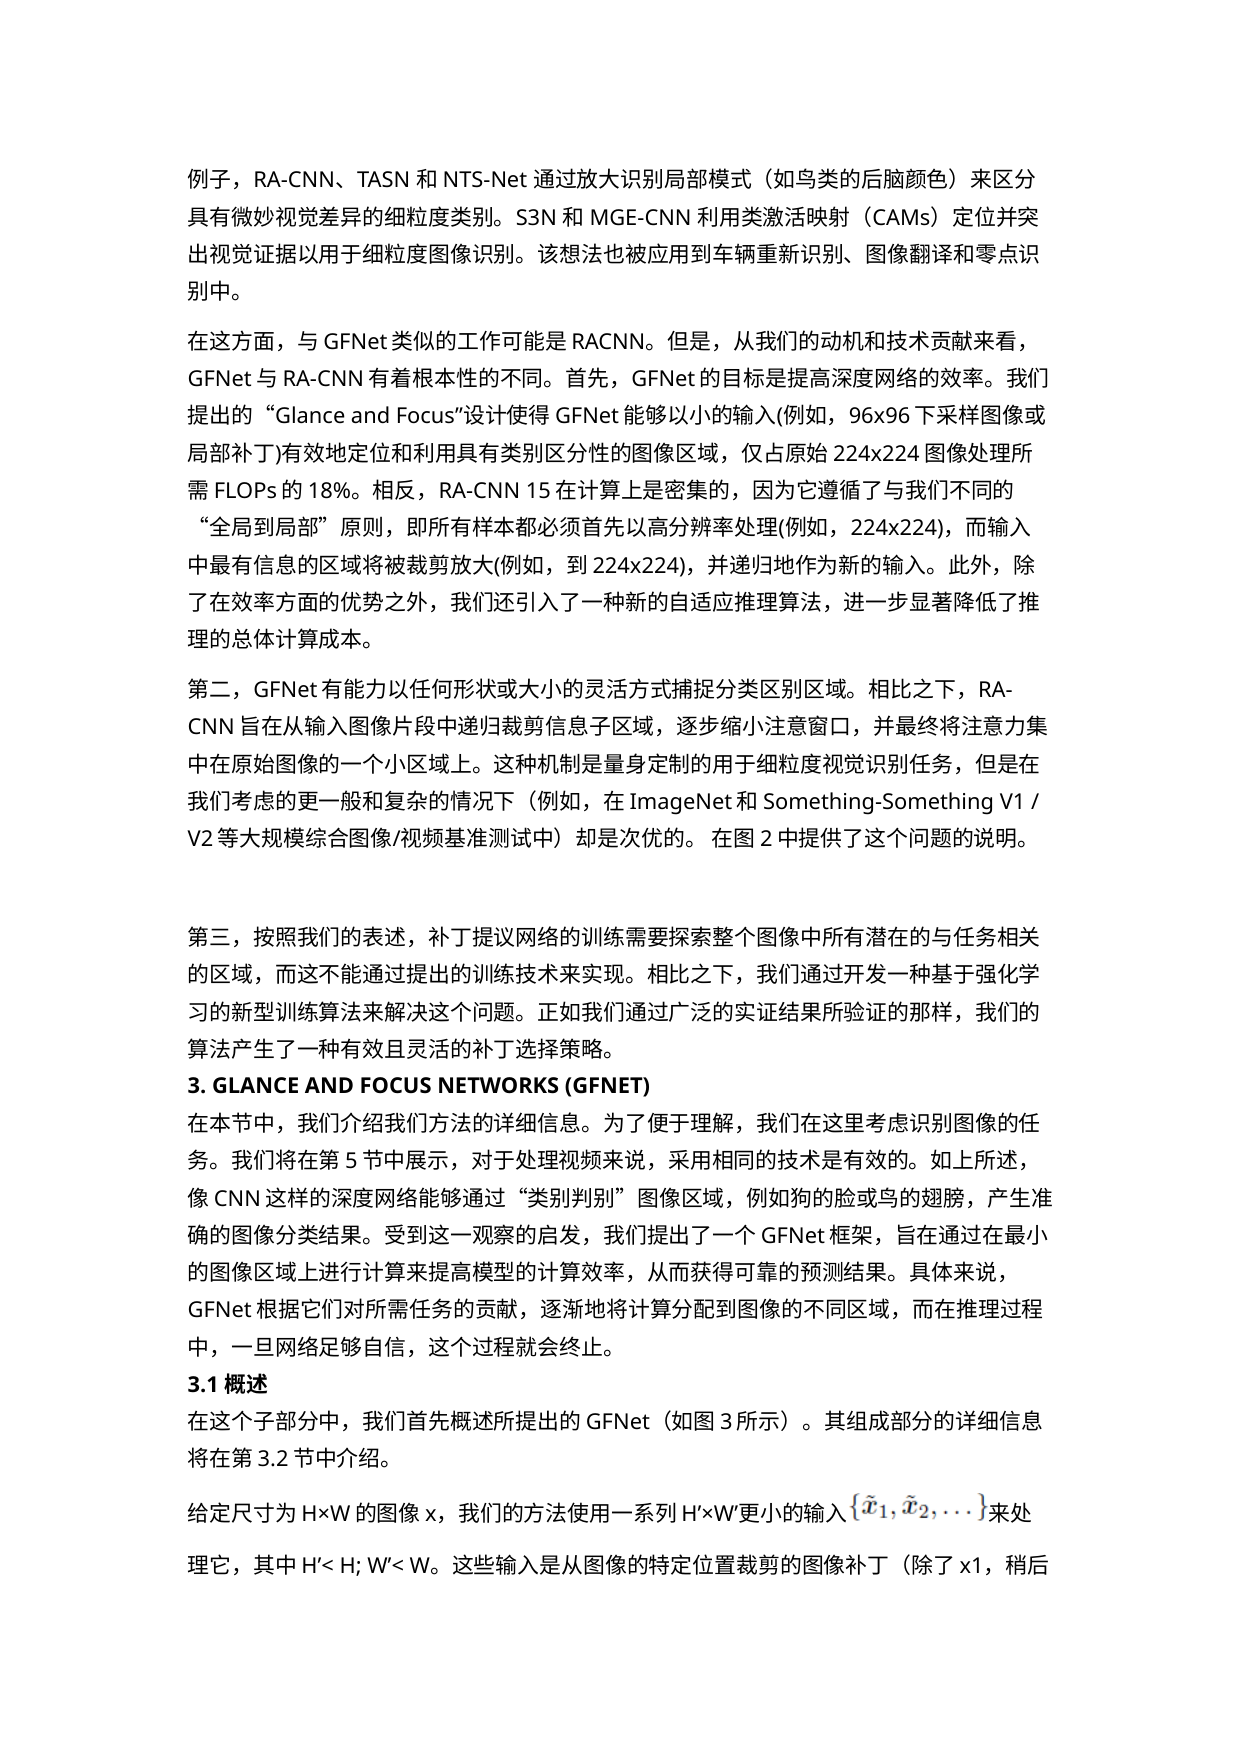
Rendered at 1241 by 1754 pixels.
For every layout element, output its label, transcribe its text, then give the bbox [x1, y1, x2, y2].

text 3.1 概述 [187, 1367, 1053, 1399]
text 在这个子部分中，我们首先概述所提出的GFNet（如图3所示）。其组成部分的详细信息将在第3.2节中介绍。 [187, 1404, 1053, 1474]
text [187, 162, 1053, 306]
picture [847, 1493, 989, 1522]
text 第二，GFNet有能力以任何形状或大小的灵活方式捕捉分类区别区域。相比之下，RA-CNN旨在从输入图像片段中递归裁剪信息子区域，逐步缩小注意窗口，并最终将注意力集中在原始图像的一个小区域上。这种机制是量身定制的用于细粒度视觉识别任务，但是在我们考虑的更一般和复杂的情况下（例如，在ImageNet和Something-Something V1 / V2等大规模综合图像/视频基准测试中）却是次优的。 在图2中提供了这个问题的说明。 [187, 672, 1053, 853]
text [187, 1478, 1053, 1581]
text 在本节中，我们介绍我们方法的详细信息。为了便于理解，我们在这里考虑识别图像的任务。我们将在第5节中展示，对于处理视频来说，采用相同的技术是有效的。如上所述，像CNN这样的深度网络能够通过“类别判别”图像区域，例如狗的脸或鸟的翅膀，产生准确的图像分类结果。受到这一观察的启发，我们提出了一个GFNet框架，旨在通过在最小的图像区域上进行计算来提高模型的计算效率，从而获得可靠的预测结果。具体来说，GFNet根据它们对所需任务的贡献，逐渐地将计算分配到图像的不同区域，而在推理过程中，一旦网络足够自信，这个过程就会终止。 [187, 1106, 1053, 1362]
text 在这方面，与GFNet类似的工作可能是RACNN。但是，从我们的动机和技术贡献来看，GFNet与RA-CNN有着根本性的不同。首先，GFNet的目标是提高深度网络的效率。我们提出的“Glance and Focus”设计使得GFNet能够以小的输入(例如，96x96下采样图像或局部补丁)有效地定位和利用具有类别区分性的图像区域，仅占原始224x224图像处理所需FLOPs的18%。相反，RA-CNN 15在计算上是密集的，因为它遵循了与我们不同的“全局到局部”原则，即所有样本都必须首先以高分辨率处理(例如，224x224)，而输入中最有信息的区域将被裁剪放大(例如，到224x224)，并递归地作为新的输入。此外，除了在效率方面的优势之外，我们还引入了一种新的自适应推理算法，进一步显著降低了推理的总体计算成本。 [187, 323, 1053, 654]
text 第三，按照我们的表述，补丁提议网络的训练需要探索整个图像中所有潜在的与任务相关的区域，而这不能通过提出的训练技术来实现。相比之下，我们通过开发一种基于强化学习的新型训练算法来解决这个问题。正如我们通过广泛的实证结果所验证的那样，我们的算法产生了一种有效且灵活的补丁选择策略。 [187, 920, 1053, 1064]
text 3. GLANCE AND FOCUS NETWORKS (GFNET) [187, 1069, 1053, 1101]
